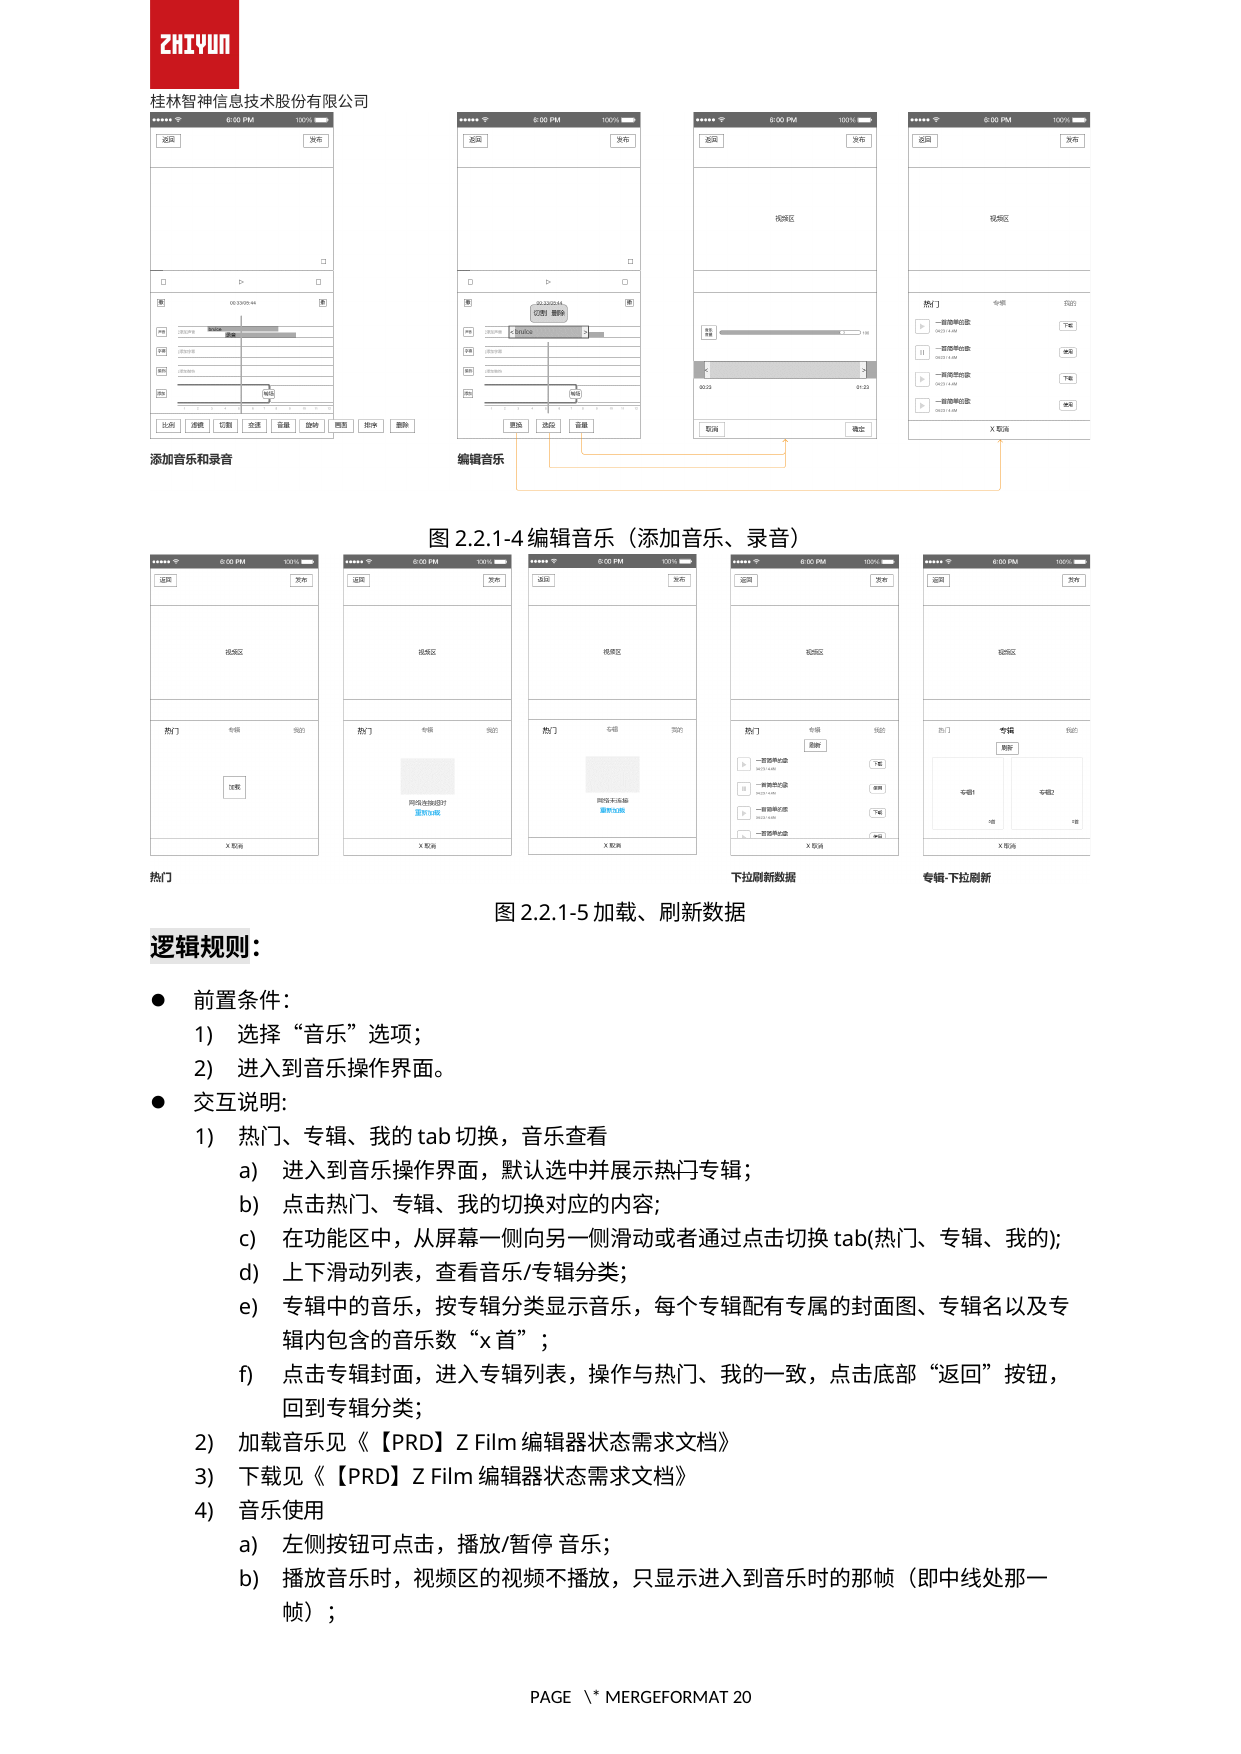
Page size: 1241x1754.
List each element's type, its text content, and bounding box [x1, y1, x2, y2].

list 选择“音乐”选项； [194, 1016, 1090, 1050]
list 专辑中的音乐，按专辑分类显示音乐，每个专辑配有专属的封面图、专辑名以及专辑内包含的音乐数“x首”； [239, 1288, 1090, 1356]
list 交互说明: [150, 1084, 1090, 1118]
picture [150, 0, 240, 89]
list 进入到音乐操作界面，默认选中并展示热门专辑； [239, 1152, 1090, 1186]
list 左侧按钮可点击，播放/暂停 音乐； [239, 1526, 1090, 1559]
text 图2.2.1-5加载、刷新数据 [150, 894, 1090, 928]
text 图2.2.1-4编辑音乐（添加音乐、录音） [150, 520, 1090, 554]
list 点击专辑封面，进入专辑列表，操作与热门、我的一致，点击底部“返回”按钮，回到专辑分类； [239, 1356, 1090, 1424]
list 播放音乐时，视频区的视频不播放，只显示进入到音乐时的那帧（即中线处那一帧）； [239, 1559, 1090, 1627]
text 逻辑规则： [250, 928, 1090, 964]
list 前置条件： [150, 982, 1090, 1016]
picture [150, 554, 1091, 884]
picture [150, 112, 1091, 491]
list 点击热门、专辑、我的切换对应的内容; [239, 1186, 1090, 1220]
list 上下滑动列表，查看音乐/专辑分类； [239, 1254, 1090, 1288]
list 下载见《【PRD】Z Film编辑器状态需求文档》 [194, 1458, 1090, 1492]
list 在功能区中，从屏幕一侧向另一侧滑动或者通过点击切换tab(热门、专辑、我的); [239, 1220, 1090, 1254]
list 加载音乐见《【PRD】Z Film编辑器状态需求文档》 [194, 1424, 1090, 1458]
list 进入到音乐操作界面。 [194, 1050, 1090, 1084]
list 热门、专辑、我的tab切换，音乐查看 [194, 1118, 1090, 1152]
list 音乐使用 [194, 1492, 1090, 1526]
